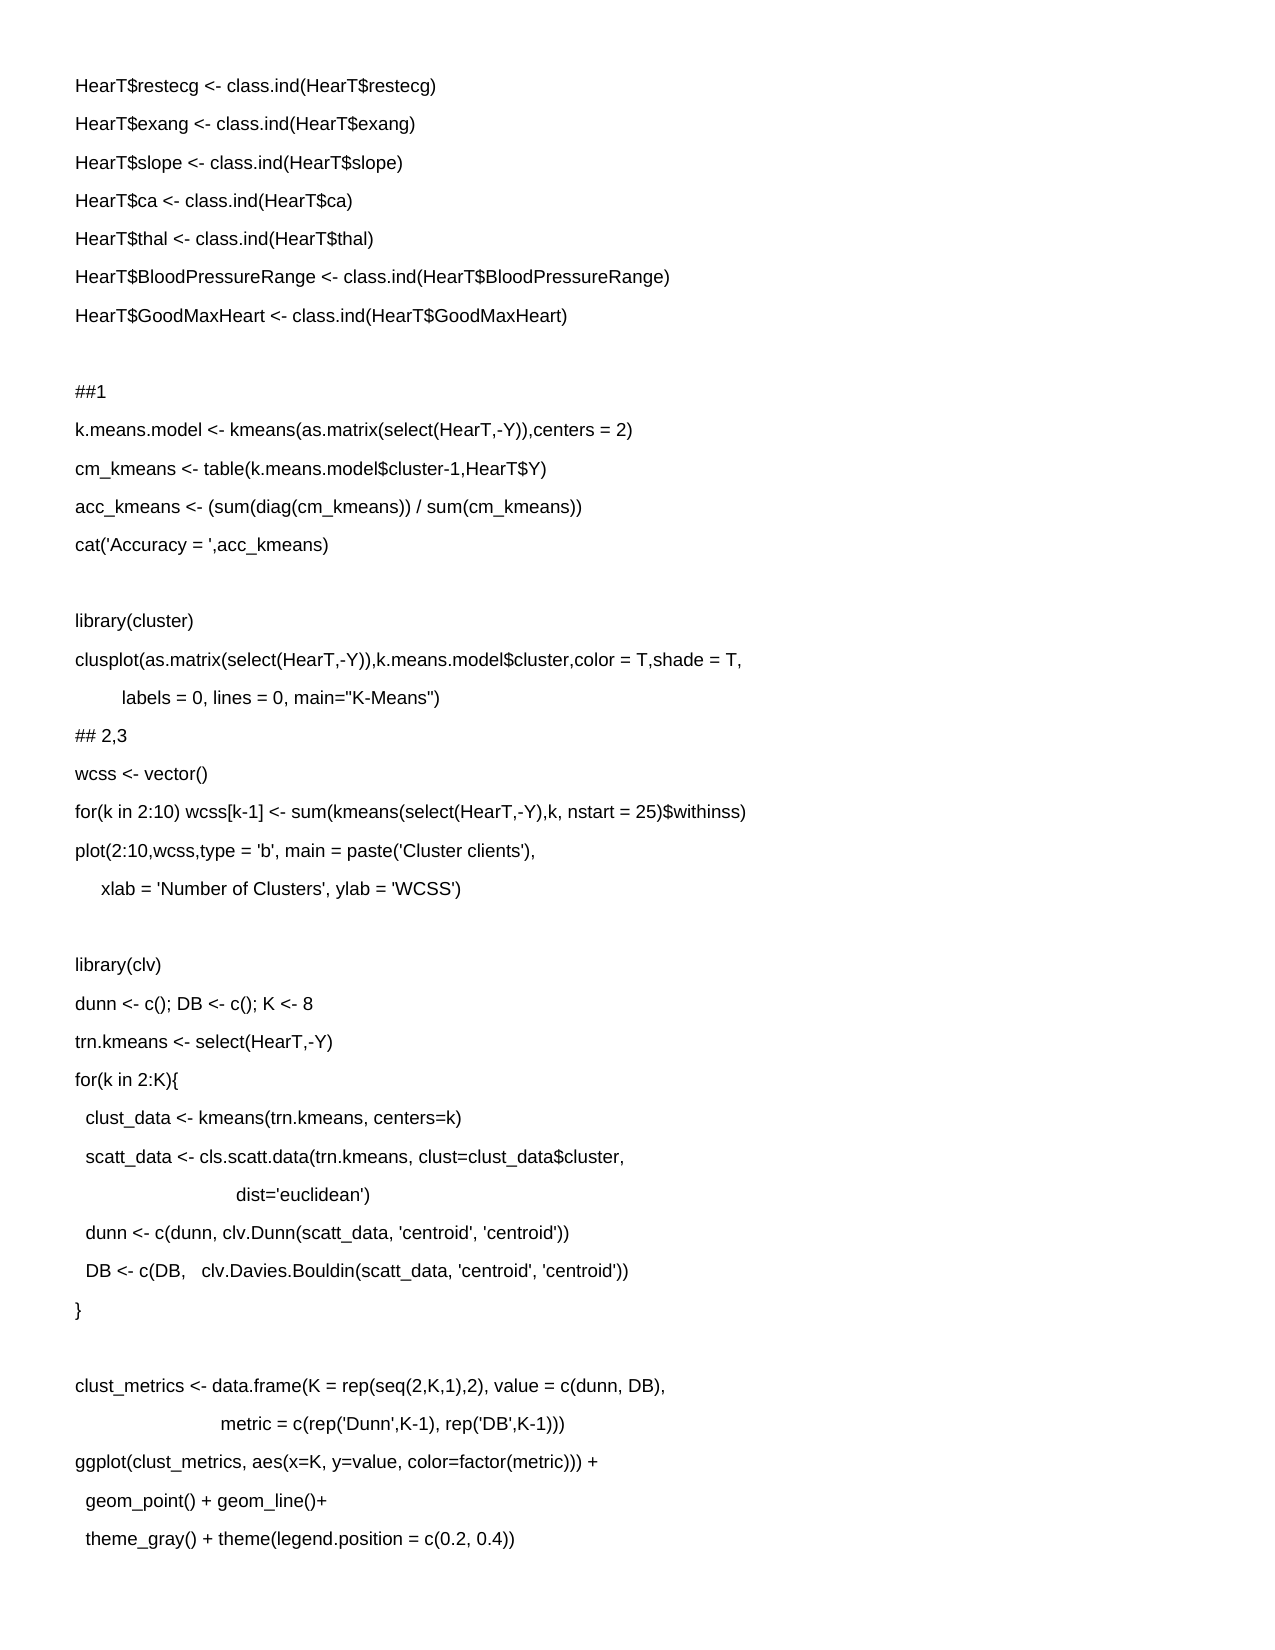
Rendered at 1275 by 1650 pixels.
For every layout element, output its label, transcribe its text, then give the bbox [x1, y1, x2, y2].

text HearT$slope <- class.ind(HearT$slope) [75, 151, 1200, 173]
text k.means.model <- kmeans(as.matrix(select(HearT,-Y)),centers = 2) [75, 419, 1200, 441]
text HearT$ca <- class.ind(HearT$ca) [75, 190, 1200, 211]
text dunn <- c(); DB <- c(); K <- 8 [75, 992, 1200, 1014]
text clusplot(as.matrix(select(HearT,-Y)),k.means.model$cluster,color = T,shade = T, [75, 648, 1200, 670]
text ## 2,3 [75, 725, 1200, 746]
text } [75, 1298, 1200, 1320]
text HearT$GoodMaxHeart <- class.ind(HearT$GoodMaxHeart) [75, 304, 1200, 326]
text wcss <- vector() [75, 763, 1200, 785]
text HearT$BloodPressureRange <- class.ind(HearT$BloodPressureRange) [75, 266, 1200, 288]
text scatt_data <- cls.scatt.data(trn.kmeans, clust=clust_data$cluster, [75, 1145, 1200, 1167]
text HearT$exang <- class.ind(HearT$exang) [75, 113, 1200, 135]
text library(clv) [75, 954, 1200, 976]
text metric = c(rep('Dunn',K-1), rep('DB',K-1))) [75, 1413, 1200, 1434]
text dunn <- c(dunn, clv.Dunn(scatt_data, 'centroid', 'centroid')) [75, 1222, 1200, 1243]
text geom_point() + geom_line()+ [75, 1489, 1200, 1511]
text xlab = 'Number of Clusters', ylab = 'WCSS') [75, 878, 1200, 899]
text ggplot(clust_metrics, aes(x=K, y=value, color=factor(metric))) + [75, 1451, 1200, 1473]
text DB <- c(DB, clv.Davies.Bouldin(scatt_data, 'centroid', 'centroid')) [75, 1260, 1200, 1282]
text cat('Accuracy = ',acc_kmeans) [75, 534, 1200, 555]
text acc_kmeans <- (sum(diag(cm_kmeans)) / sum(cm_kmeans)) [75, 496, 1200, 517]
text HearT$restecg <- class.ind(HearT$restecg) [75, 75, 1200, 97]
text labels = 0, lines = 0, main="K-Means") [75, 687, 1200, 708]
text HearT$thal <- class.ind(HearT$thal) [75, 228, 1200, 249]
text dist='euclidean') [75, 1184, 1200, 1205]
text library(cluster) [75, 610, 1200, 632]
text clust_data <- kmeans(trn.kmeans, centers=k) [75, 1107, 1200, 1129]
text clust_metrics <- data.frame(K = rep(seq(2,K,1),2), value = c(dunn, DB), [75, 1375, 1200, 1396]
text cm_kmeans <- table(k.means.model$cluster-1,HearT$Y) [75, 457, 1200, 479]
text plot(2:10,wcss,type = 'b', main = paste('Cluster clients'), [75, 839, 1200, 861]
text trn.kmeans <- select(HearT,-Y) [75, 1031, 1200, 1052]
text theme_gray() + theme(legend.position = c(0.2, 0.4)) [75, 1528, 1200, 1549]
text for(k in 2:K){ [75, 1069, 1200, 1091]
text for(k in 2:10) wcss[k-1] <- sum(kmeans(select(HearT,-Y),k, nstart = 25)$withinss) [75, 801, 1200, 823]
text ##1 [75, 381, 1200, 402]
